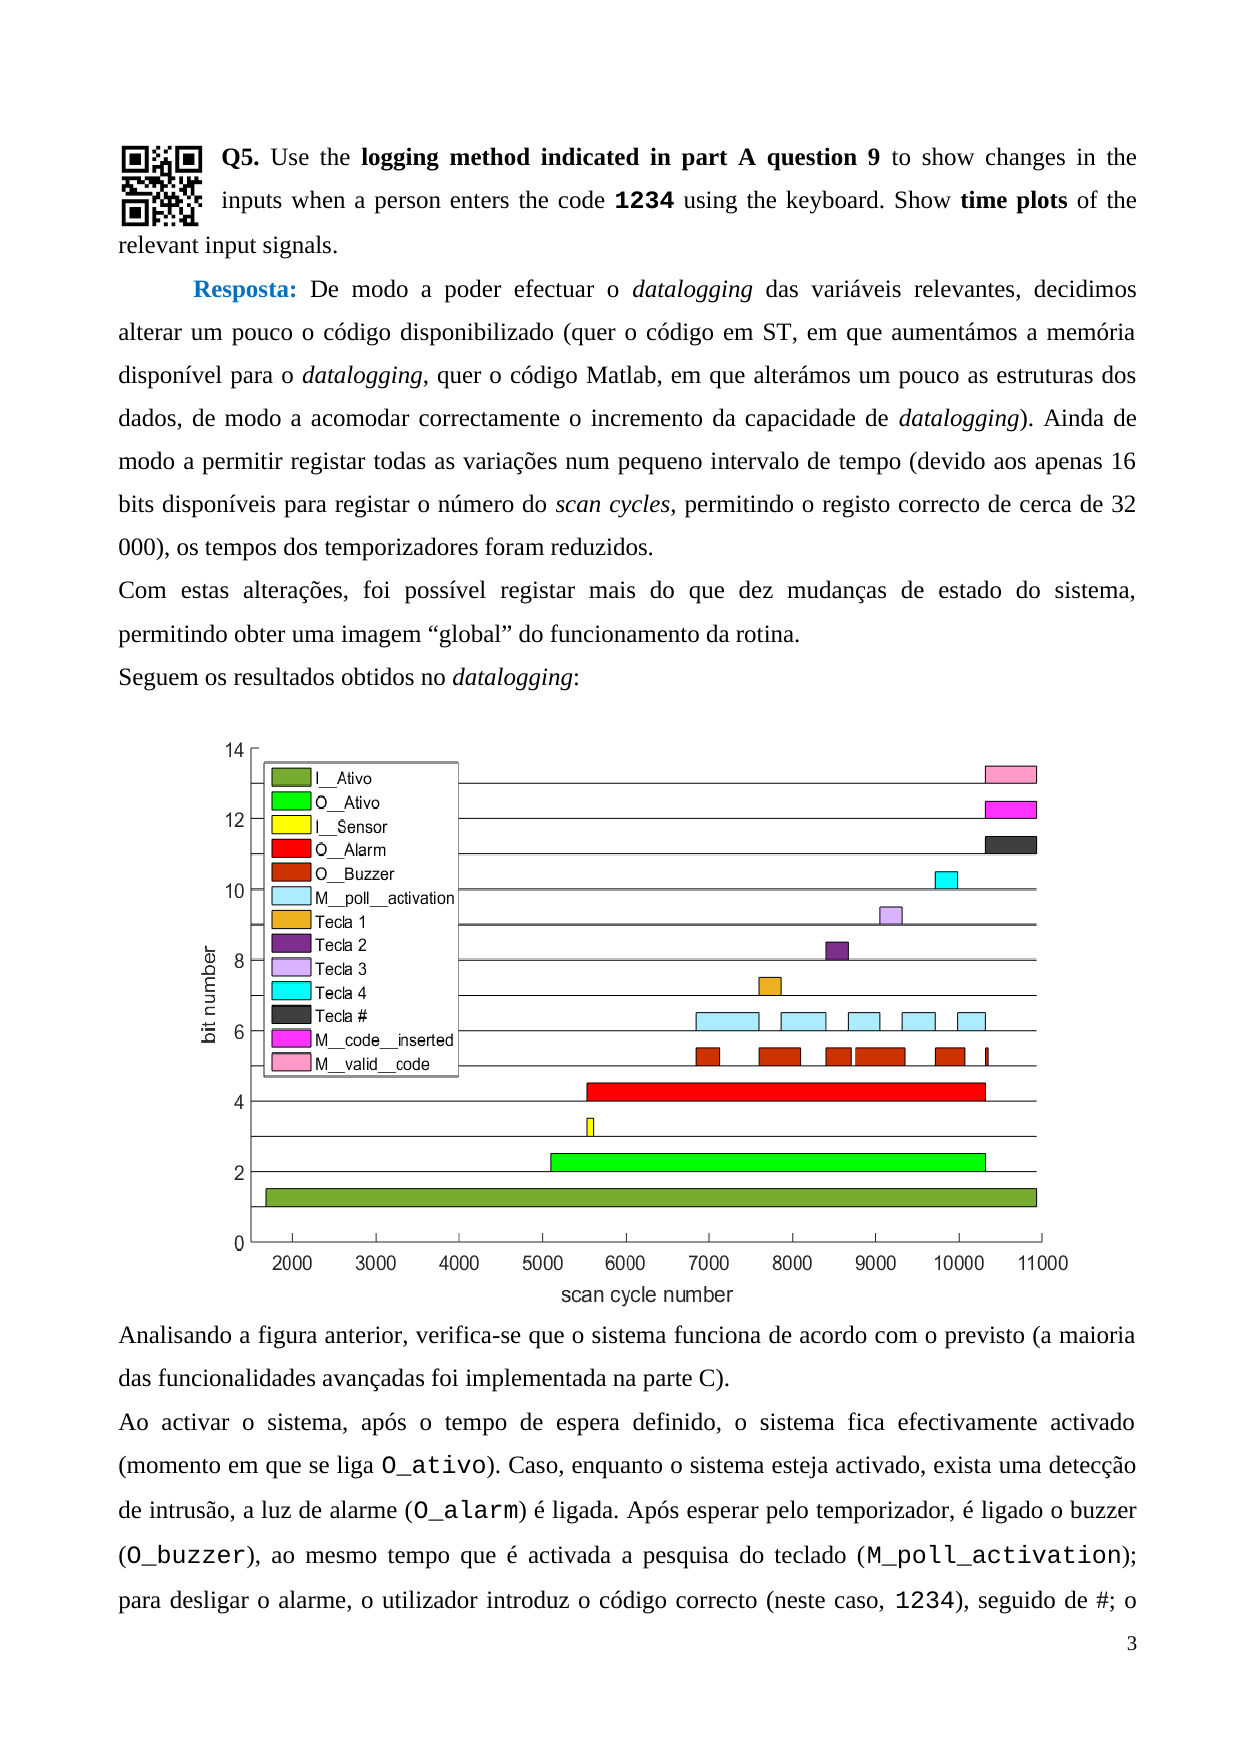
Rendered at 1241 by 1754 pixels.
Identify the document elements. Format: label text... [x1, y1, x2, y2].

text Resposta: De modo a poder efectuar o datalogging das variáveis relevantes, decidimos alterar um pouco o código disponibilizado (quer o código em ST, em que aumentámos a memória disponível para o datalogging, quer o código Matlab, em que alterámos um pouco as estruturas dos dados, de modo a acomodar correctamente o incremento da capacidade de datalogging). Ainda de modo a permitir registar todas as variações num pequeno intervalo de tempo (devido aos apenas 16 bits disponíveis para registar o número do scan cycles, permitindo o registo correcto de cerca de 32 000), os tempos dos temporizadores foram reduzidos. [118, 274, 1137, 561]
picture [118, 705, 1139, 1309]
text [118, 1407, 1137, 1616]
text Q5. Use the logging method indicated in part A question 9 to show changes in the inputs when a person enters the code 1234 using the keyboard. Show time plots of the relevant input signals. [118, 142, 1137, 259]
picture [118, 142, 203, 227]
text Seguem os resultados obtidos no datalogging: [118, 662, 1137, 691]
text Com estas alterações, foi possível registar mais do que dez mudanças de estado do sistema, permitindo obter uma imagem “global” do funcionamento da rotina. [118, 576, 1137, 647]
text Analisando a figura anterior, verifica-se que o sistema funciona de acordo com o previsto (a maioria das funcionalidades avançadas foi implementada na parte C). [118, 1320, 1137, 1392]
